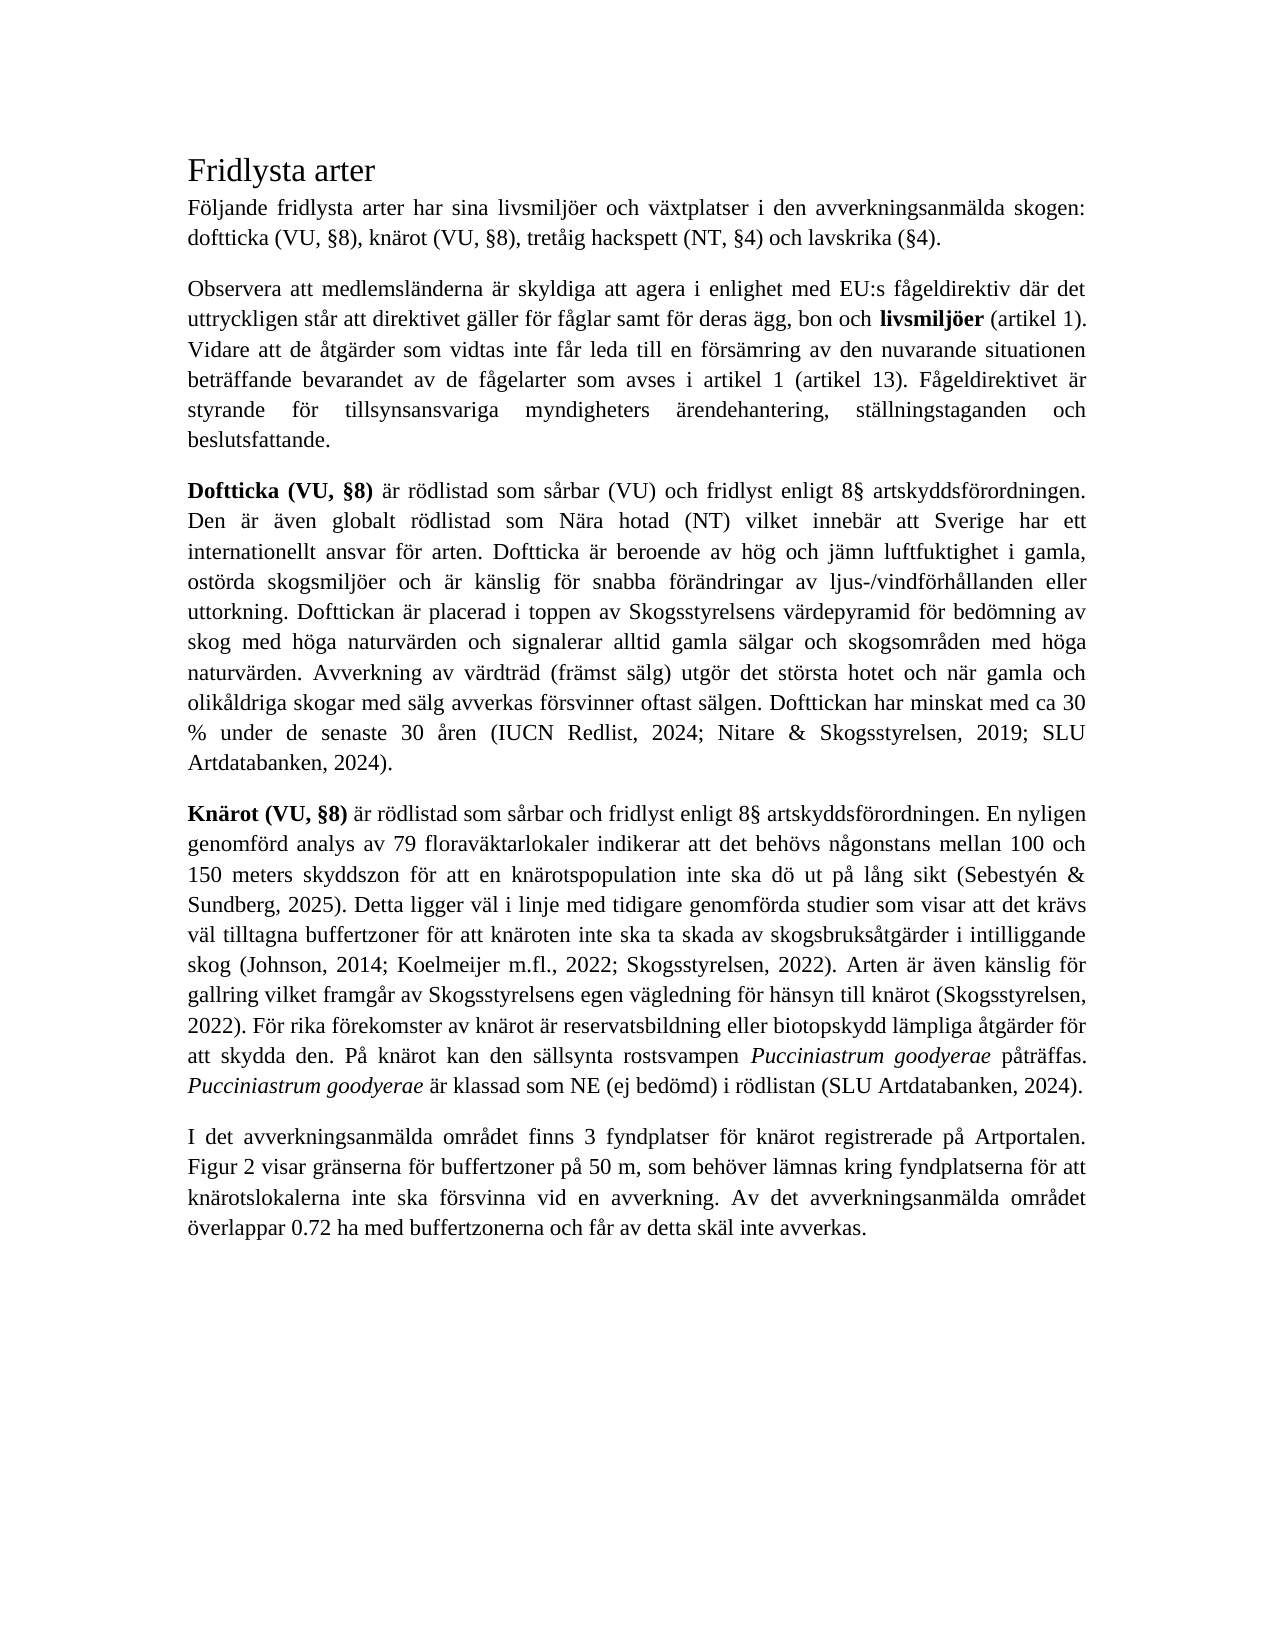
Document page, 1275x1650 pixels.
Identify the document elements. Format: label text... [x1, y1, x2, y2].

text Följande fridlysta arter har sina livsmiljöer och växtplatser i den avverkningsanmälda skogen: doftticka (VU, §8), knärot (VU, §8), tretåig hackspett (NT, §4) och lavskrika (§4). [187, 194, 1087, 251]
text Observera att medlemsländerna är skyldiga att agera i enlighet med EU:s fågeldirektiv där det uttryckligen står att direktivet gäller för fåglar samt för deras ägg, bon och livsmiljöer (artikel 1). Vidare att de åtgärder som vidtas inte får leda till en försämring av den nuvarande situationen beträffande bevarandet av de fågelarter som avses i artikel 1 (artikel 13). Fågeldirektivet är styrande för tillsynsansvariga myndigheters ärendehantering, ställningstaganden och beslutsfattande. [187, 275, 1087, 453]
text Knärot (VU, §8) är rödlistad som sårbar och fridlyst enligt 8§ artskyddsförordningen. En nyligen genomförd analys av 79 floraväktarlokaler indikerar att det behövs någonstans mellan 100 och 150 meters skyddszon för att en knärotspopulation inte ska dö ut på lång sikt (Sebestyén & Sundberg, 2025). Detta ligger väl i linje med tidigare genomförda studier som visar att det krävs väl tilltagna buffertzoner för att knäroten inte ska ta skada av skogsbruksåtgärder i intilliggande skog (Johnson, 2014; Koelmeijer m.fl., 2022; Skogsstyrelsen, 2022). Arten är även känslig för gallring vilket framgår av Skogsstyrelsens egen vägledning för hänsyn till knärot (Skogsstyrelsen, 2022). För rika förekomster av knärot är reservatsbildning eller biotopskydd lämpliga åtgärder för att skydda den. På knärot kan den sällsynta rostsvampen Pucciniastrum goodyerae påträffas. Pucciniastrum goodyerae är klassad som NE (ej bedömd) i rödlistan (SLU Artdatabanken, 2024). [187, 800, 1087, 1098]
text I det avverkningsanmälda området finns 3 fyndplatser för knärot registrerade på Artportalen. Figur 2 visar gränserna för buffertzoner på 50 m, som behöver lämnas kring fyndplatserna för att knärotslokalerna inte ska försvinna vid en avverkning. Av det avverkningsanmälda området överlappar 0.72 ha med buffertzonerna och får av detta skäl inte avverkas. [187, 1123, 1087, 1240]
text Doftticka (VU, §8) är rödlistad som sårbar (VU) och fridlyst enligt 8§ artskyddsförordningen. Den är även globalt rödlistad som Nära hotad (NT) vilket innebär att Sverige har ett internationellt ansvar för arten. Doftticka är beroende av hög och jämn luftfuktighet i gamla, ostörda skogsmiljöer och är känslig för snabba förändringar av ljus-/vindförhållanden eller uttorkning. Dofttickan är placerad i toppen av Skogsstyrelsens värdepyramid för bedömning av skog med höga naturvärden och signalerar alltid gamla sälgar och skogsområden med höga naturvärden. Avverkning av värdträd (främst sälg) utgör det största hotet och när gamla och olikåldriga skogar med sälg avverkas försvinner oftast sälgen. Dofttickan har minskat med ca 30 % under de senaste 30 åren (IUCN Redlist, 2024; Nitare & Skogsstyrelsen, 2019; SLU Artdatabanken, 2024). [187, 477, 1087, 776]
subtitle Fridlysta arter [187, 150, 1087, 188]
